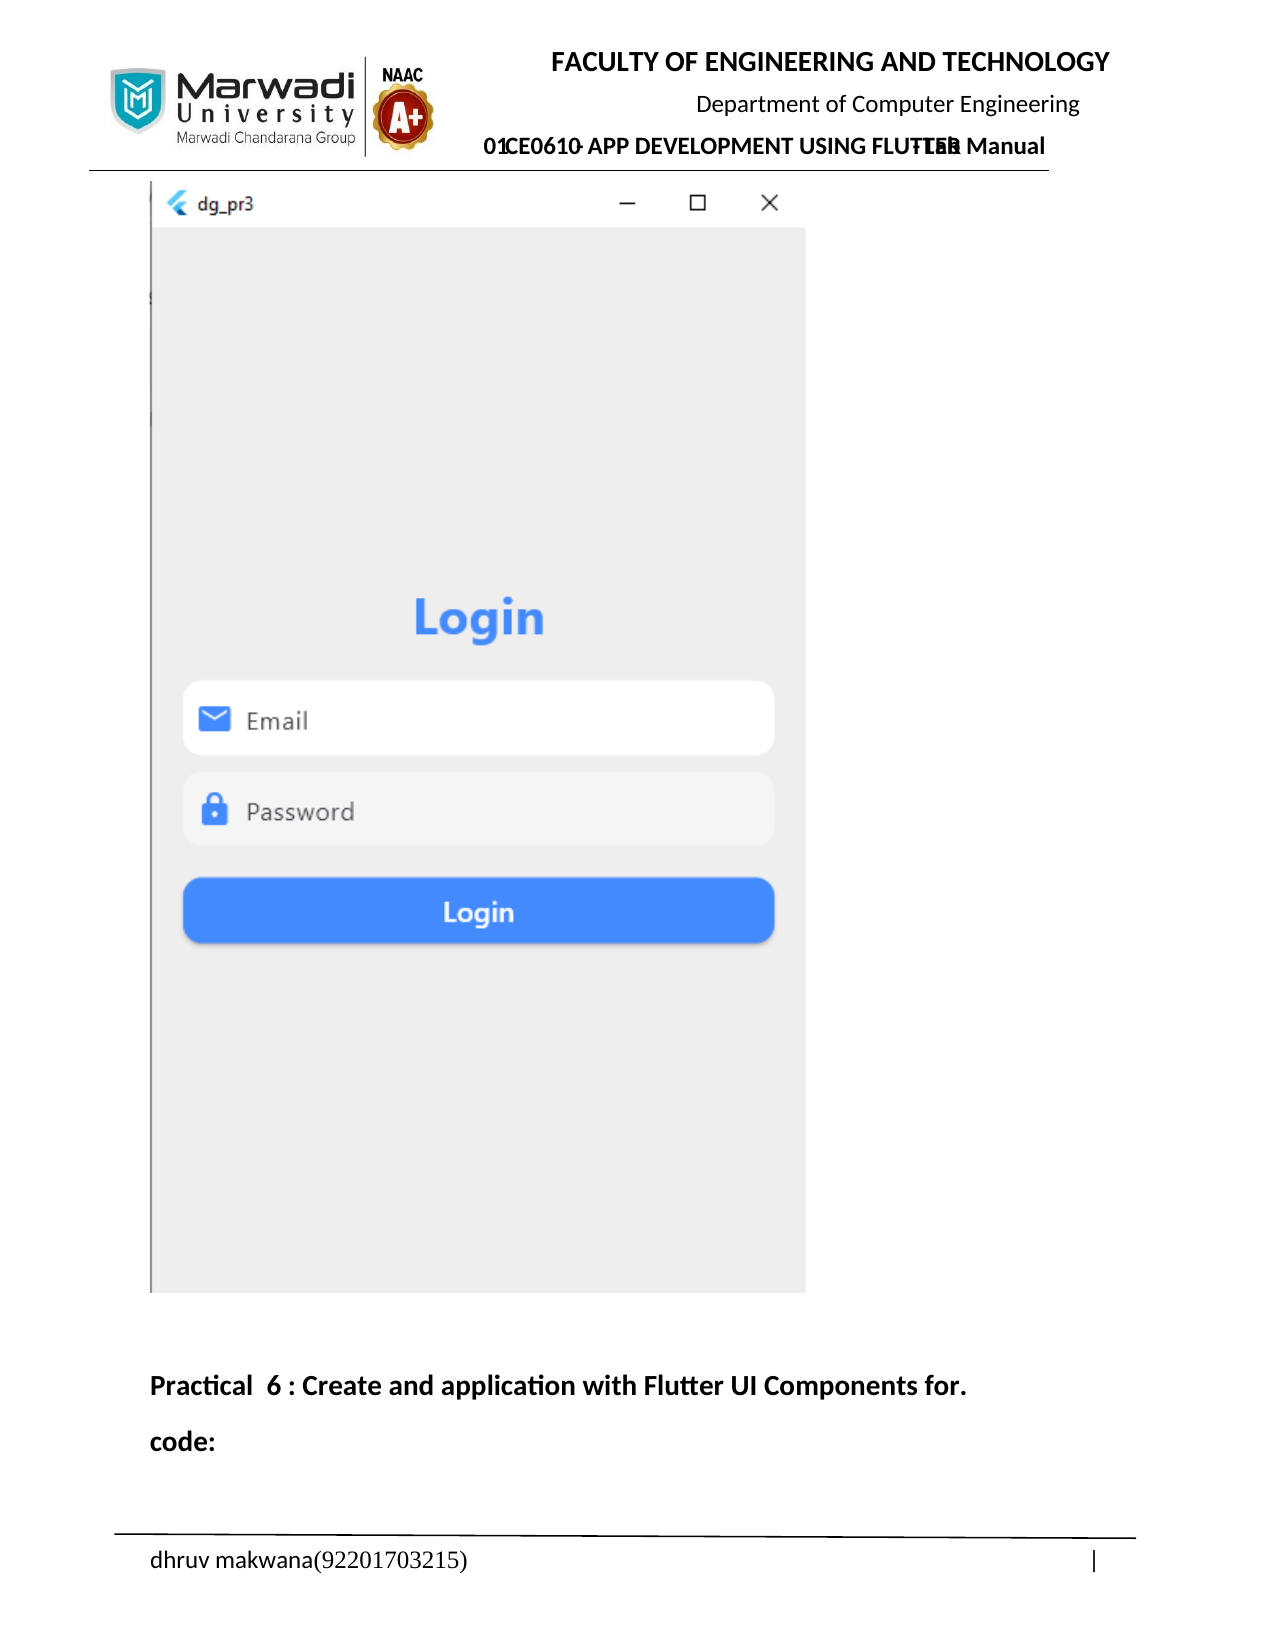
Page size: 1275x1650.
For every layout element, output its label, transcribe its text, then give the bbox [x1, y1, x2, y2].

picture [149, 181, 806, 1293]
text code: [149, 1423, 1125, 1458]
text Practical 6 : Create and application with Flutter UI Components for. [150, 1367, 1125, 1403]
picture [100, 44, 443, 169]
